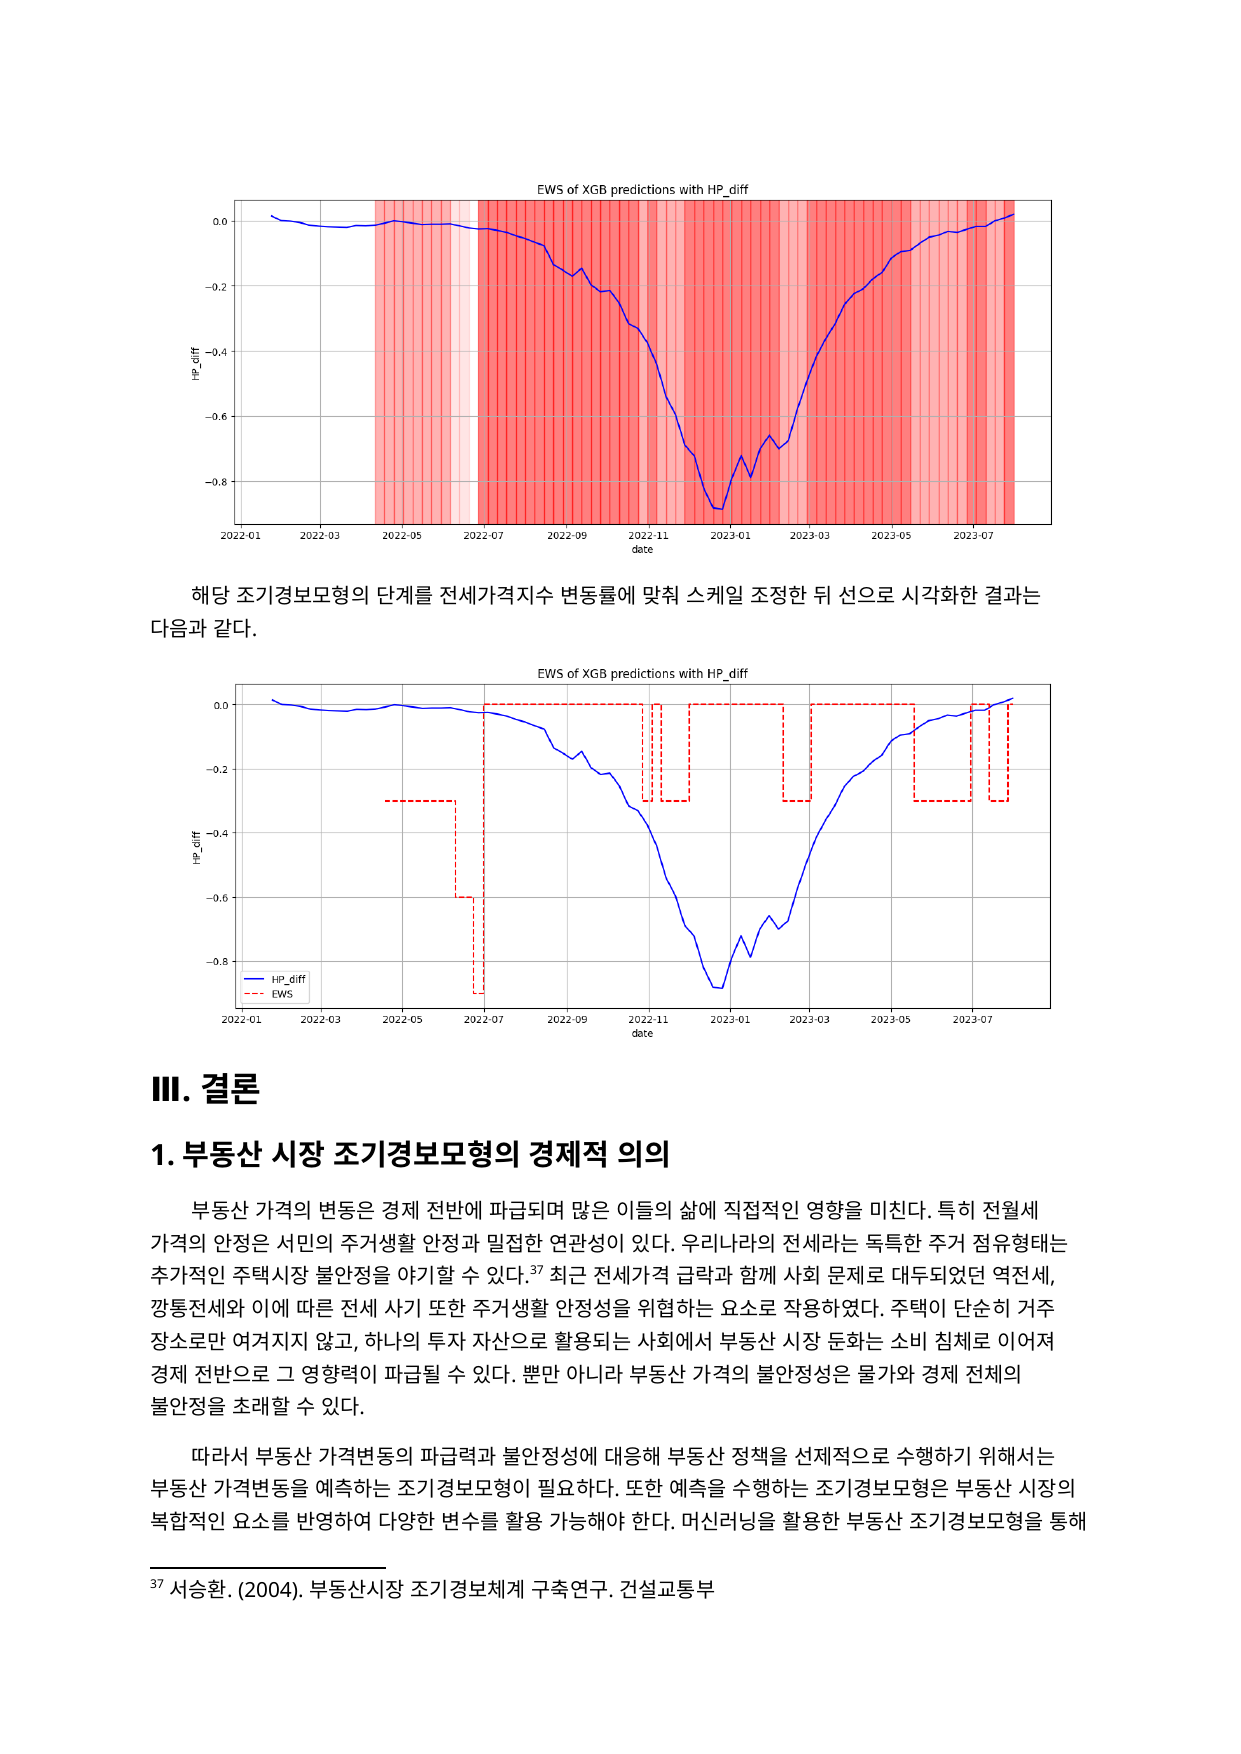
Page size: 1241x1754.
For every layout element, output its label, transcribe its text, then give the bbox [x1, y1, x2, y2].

picture [183, 177, 1057, 561]
text Ⅲ. 결론 [150, 1063, 1090, 1111]
picture [184, 661, 1056, 1045]
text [150, 1440, 1090, 1536]
text 부동산 가격의 변동은 경제 전반에 파급되며 많은 이들의 삶에 직접적인 영향을 미친다. 특히 전월세 가격의 안정은 서민의 주거생활 안정과 밀접한 연관성이 있다. 우리나라의 전세라는 독특한 주거 점유형태는 추가적인 주택시장 불안정을 야기할 수 있다. 최근 전세가격 급락과 함께 사회 문제로 대두되었던 역전세, 깡통전세와 이에 따른 전세 사기 또한 주거생활 안정성을 위협하는 요소로 작용하였다. 주택이 단순히 거주 장소로만 여겨지지 않고, 하나의 투자 자산으로 활용되는 사회에서 부동산 시장 둔화는 소비 침체로 이어져 경제 전반으로 그 영향력이 파급될 수 있다. 뿐만 아니라 부동산 가격의 불안정성은 물가와 경제 전체의 불안정을 초래할 수 있다. [150, 1194, 1090, 1421]
text 해당 조기경보모형의 단계를 전세가격지수 변동률에 맞춰 스케일 조정한 뒤 선으로 시각화한 결과는 다음과 같다. [150, 580, 1090, 643]
text 1. 부동산 시장 조기경보모형의 경제적 의의 [150, 1132, 1090, 1174]
